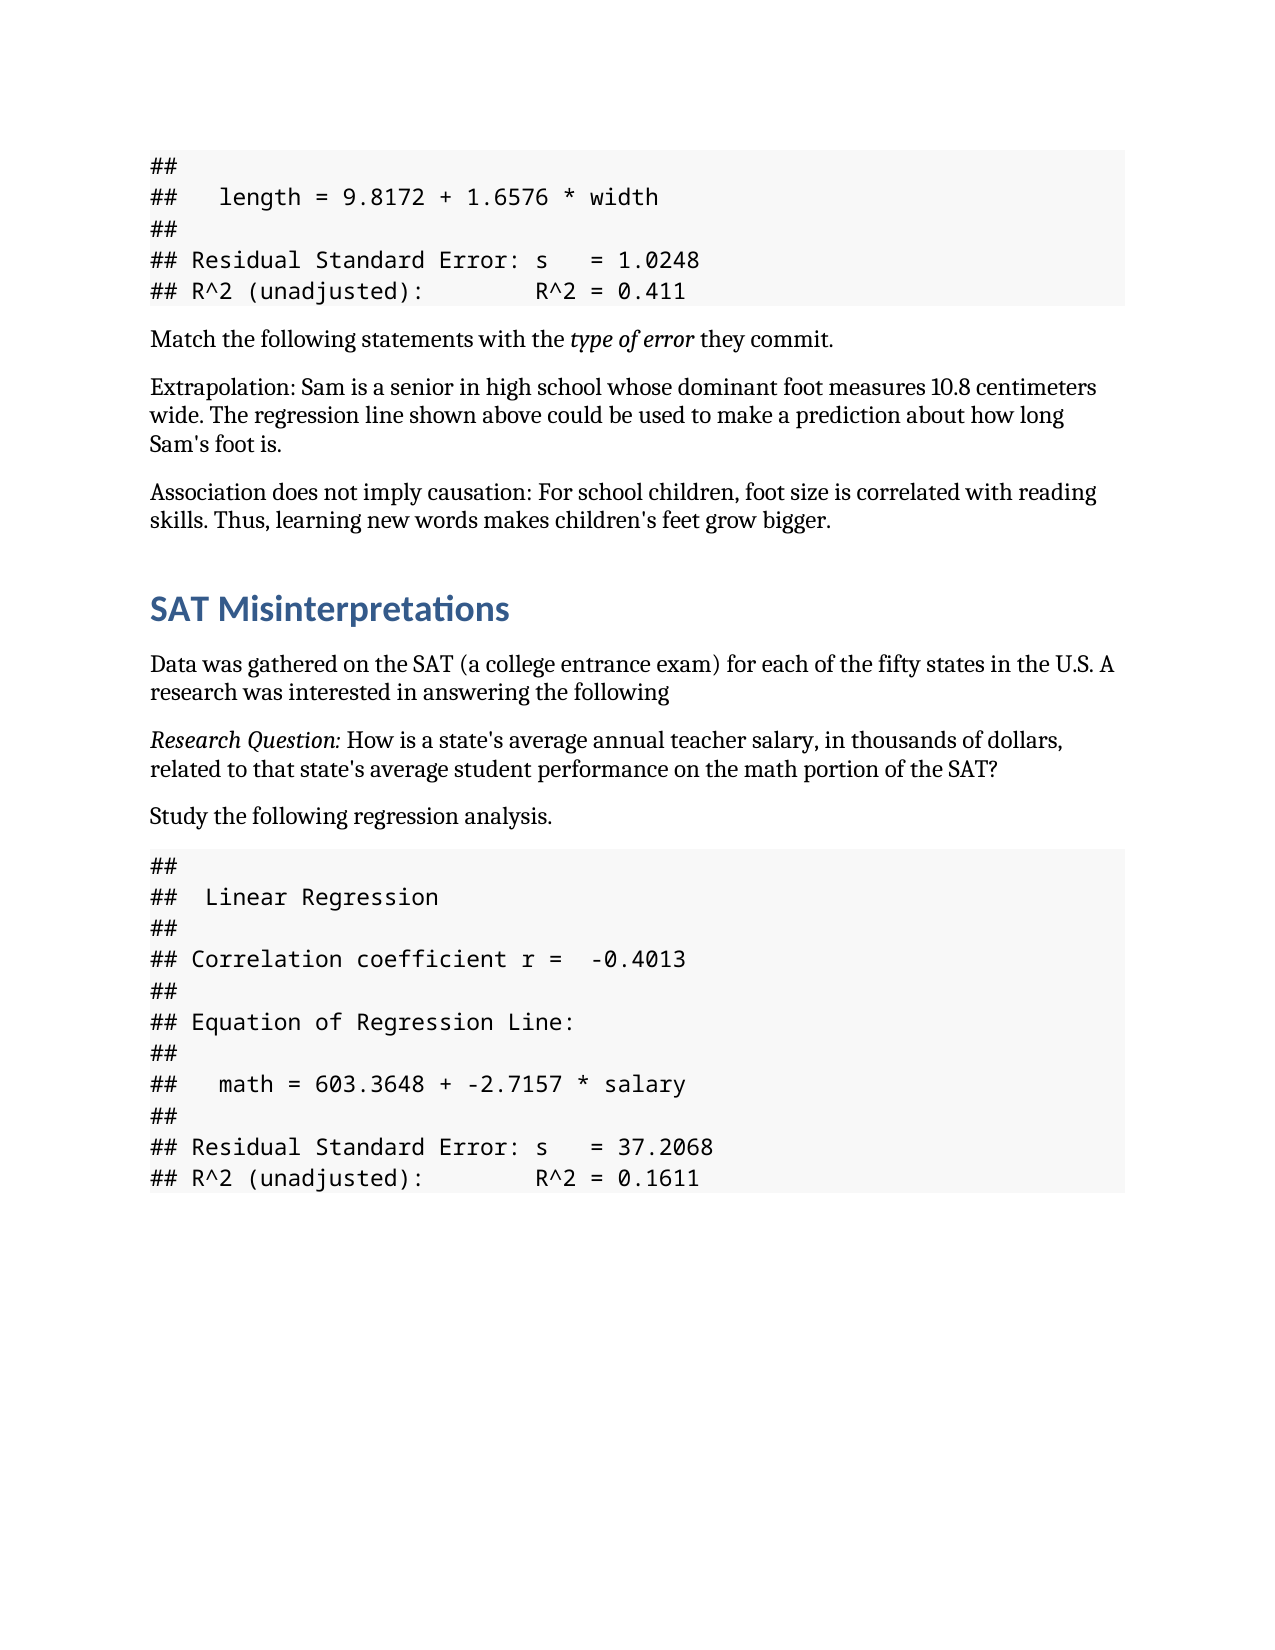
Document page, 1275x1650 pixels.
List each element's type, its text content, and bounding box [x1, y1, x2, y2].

text Association does not imply causation: For school children, foot size is correlated with reading skills. Thus, learning new words makes children's feet grow bigger. [150, 477, 1125, 535]
text Match the following statements with the type of error they commit. [150, 325, 1125, 354]
text ## ## Linear Regression ## ## Correlation coefficient r = -0.4013 ## ## Equation of Regression Line: ## ## math = 603.3648 + -2.7157 * salary ## ## Residual Standard Error: s = 37.2068 ## R^2 (unadjusted): R^2 = 0.1611 [150, 849, 1125, 1193]
text Research Question: How is a state's average annual teacher salary, in thousands of dollars, related to that state's average student performance on the math portion of the SAT? [150, 726, 1125, 783]
text Extrapolation: Sam is a senior in high school whose dominant foot measures 10.8 centimeters wide. The regression line shown above could be used to make a prediction about how long Sam's foot is. [150, 372, 1125, 459]
subtitle SAT Misinterpretations [150, 585, 1125, 631]
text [150, 150, 1125, 306]
text Data was gathered on the SAT (a college entrance exam) for each of the fifty states in the U.S. A research was interested in answering the following [150, 649, 1125, 707]
text Study the following regression analysis. [150, 802, 1125, 831]
